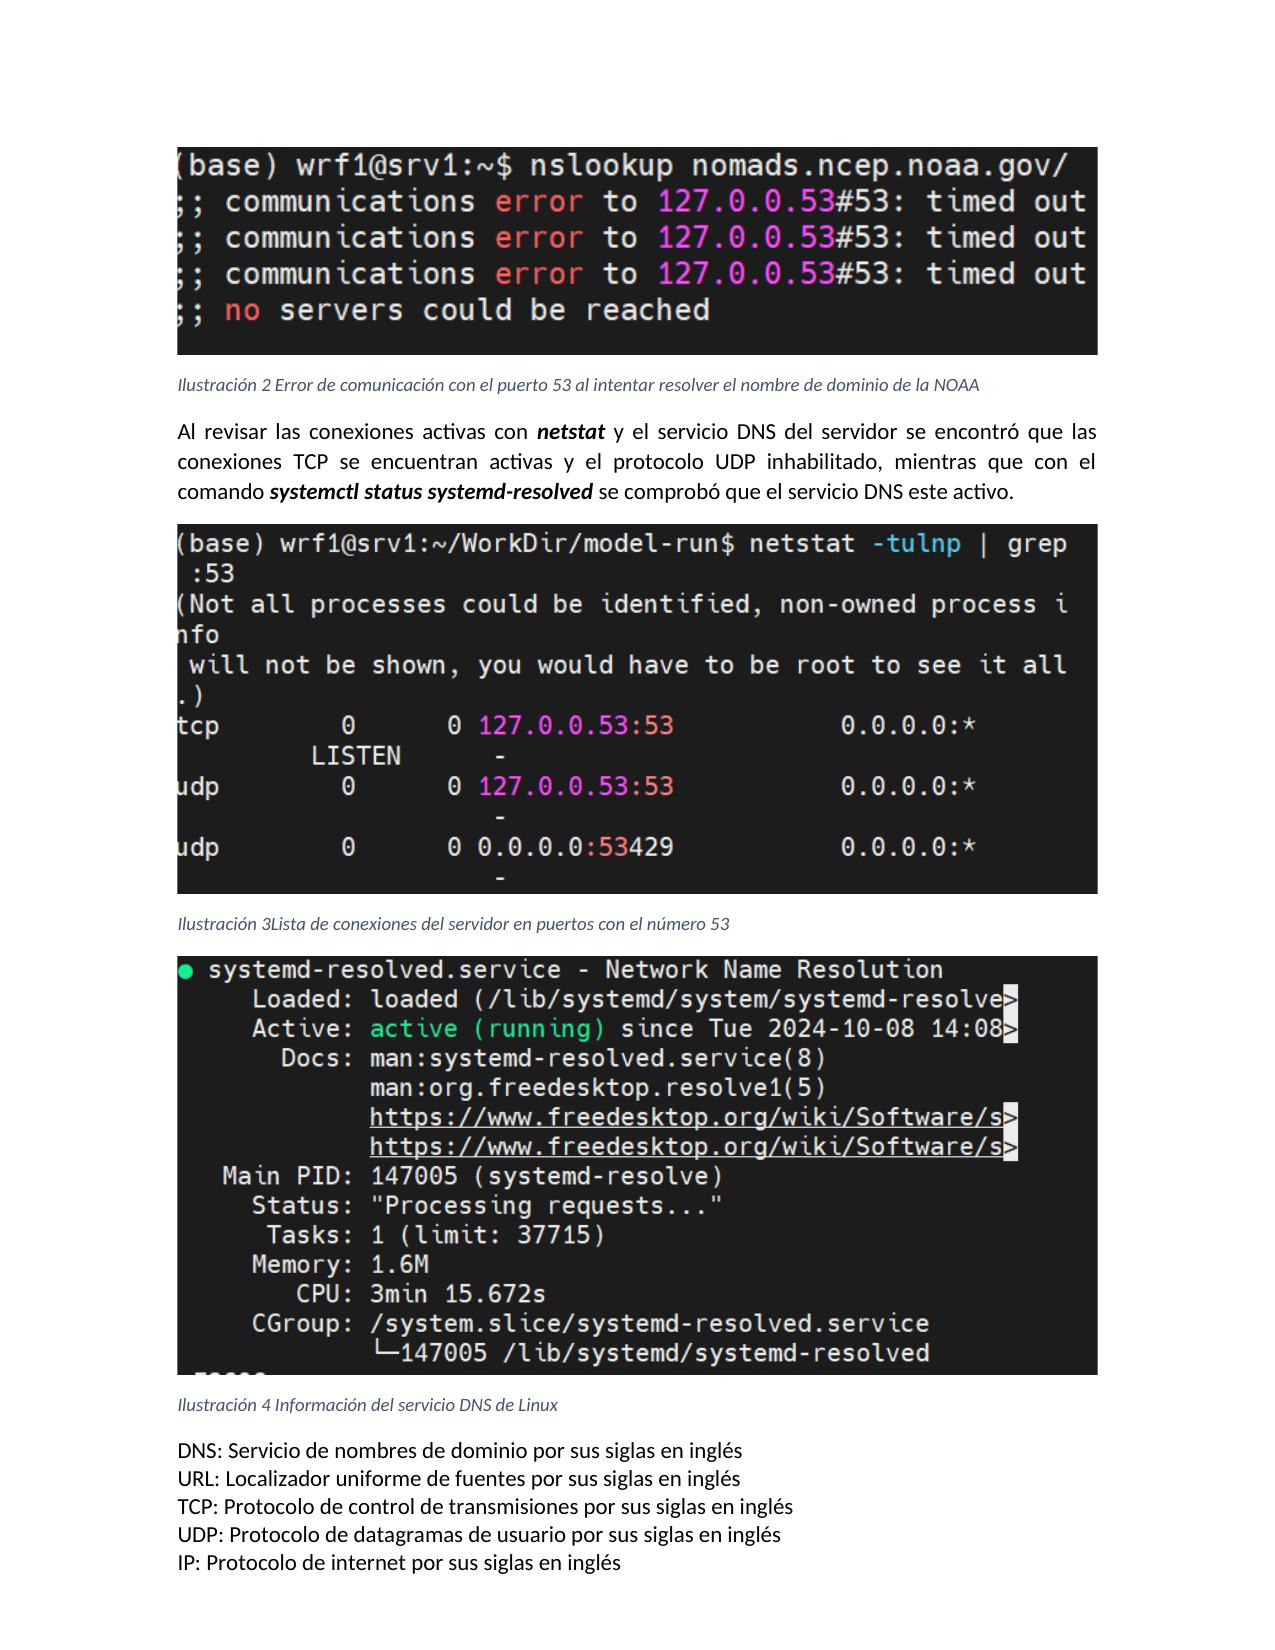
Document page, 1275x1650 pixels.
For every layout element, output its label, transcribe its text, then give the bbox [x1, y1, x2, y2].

picture [177, 956, 1098, 1375]
text Al revisar las conexiones activas con netstat y el servicio DNS del servidor se encontró que las conexiones TCP se encuentran activas y el protocolo UDP inhabilitado, mientras que con el comando systemctl status systemd-resolved se comprobó que el servicio DNS este activo. [177, 417, 1098, 505]
picture [177, 147, 1098, 355]
picture [177, 524, 1098, 894]
